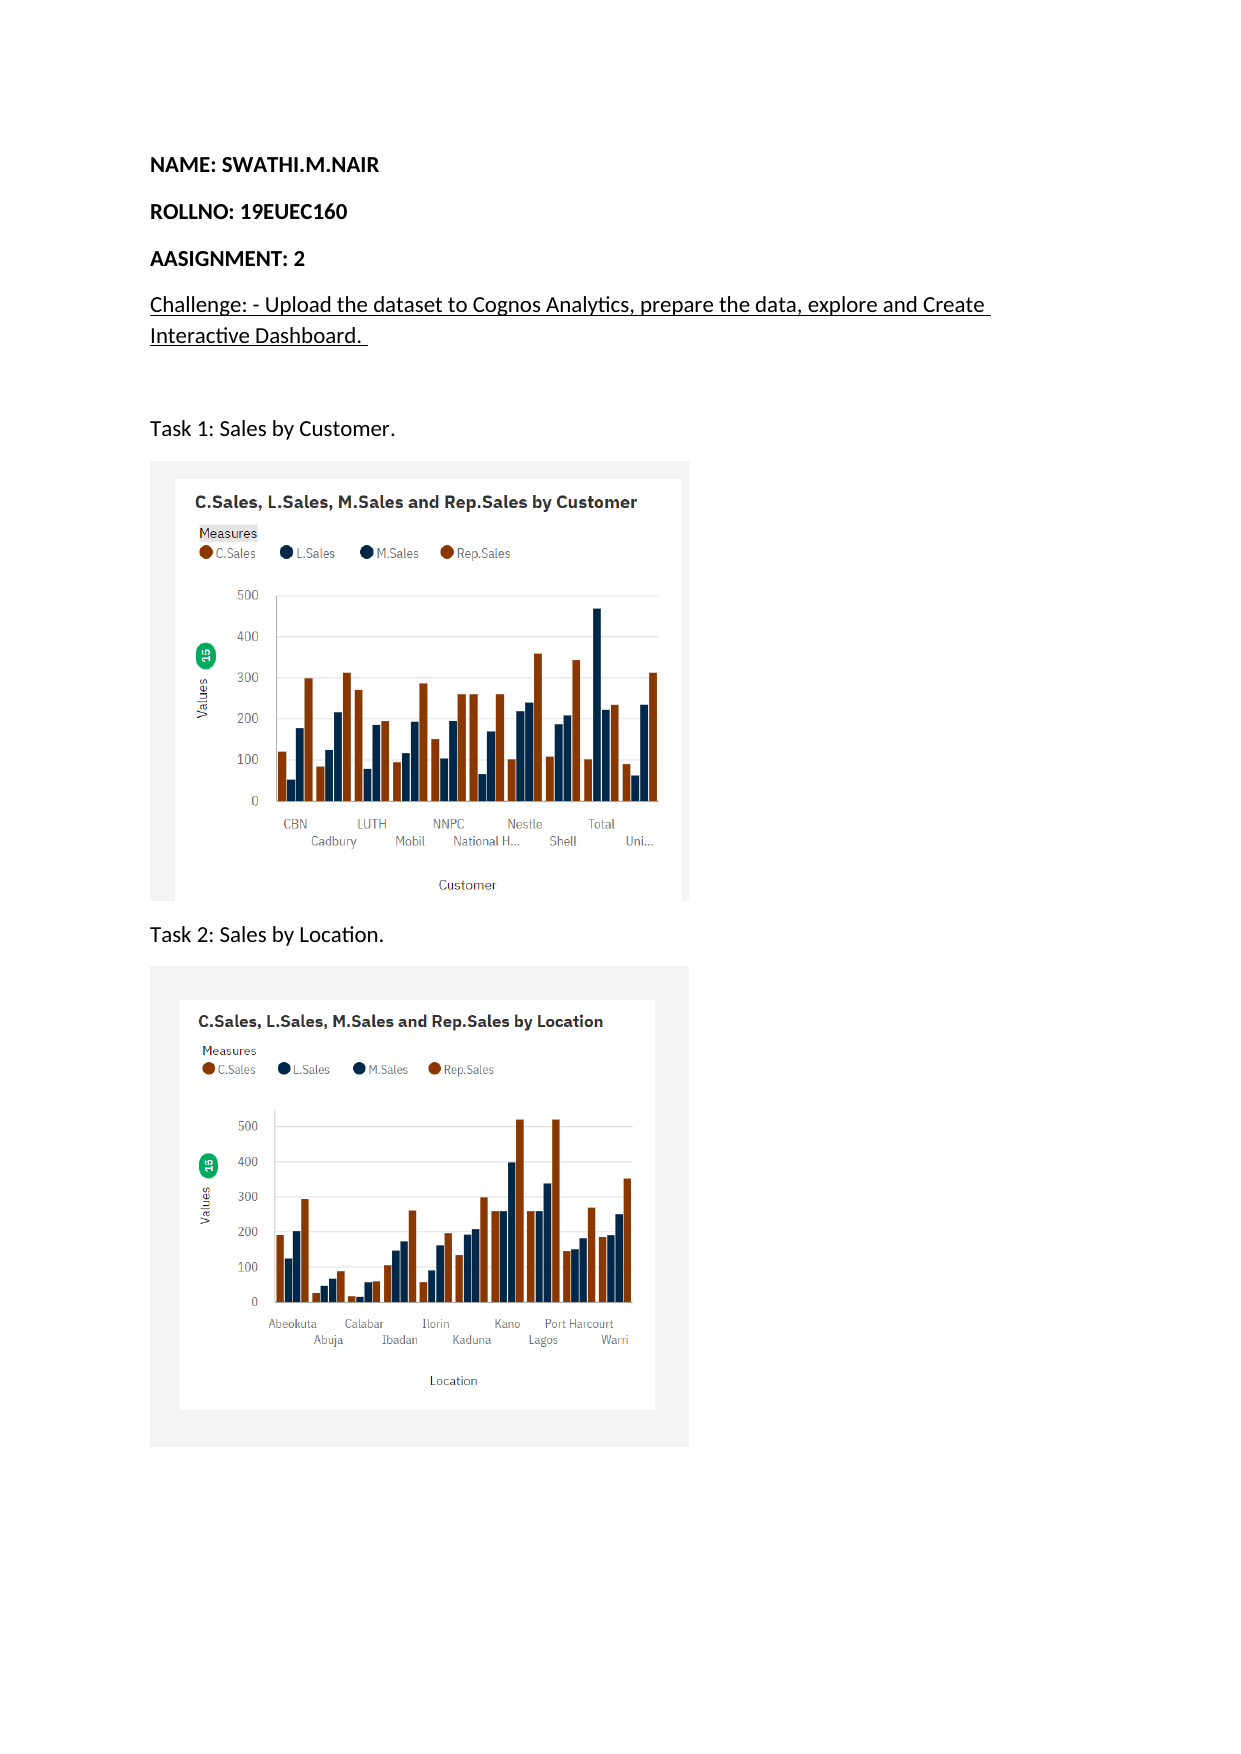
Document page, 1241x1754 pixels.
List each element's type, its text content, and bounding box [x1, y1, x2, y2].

text Challenge: - Upload the dataset to Cognos Analytics, prepare the data, explore and Create Interactive Dashboard. [150, 291, 1090, 349]
text NAME: SWATHI.M.NAIR [150, 150, 1090, 178]
text AASIGNMENT: 2 [150, 244, 1090, 272]
picture [150, 966, 690, 1447]
text Task 1: Sales by Customer. [150, 414, 1090, 443]
text Task 2: Sales by Location. [150, 920, 1090, 948]
picture [150, 461, 690, 901]
text ROLLNO: 19EUEC160 [150, 197, 1090, 225]
